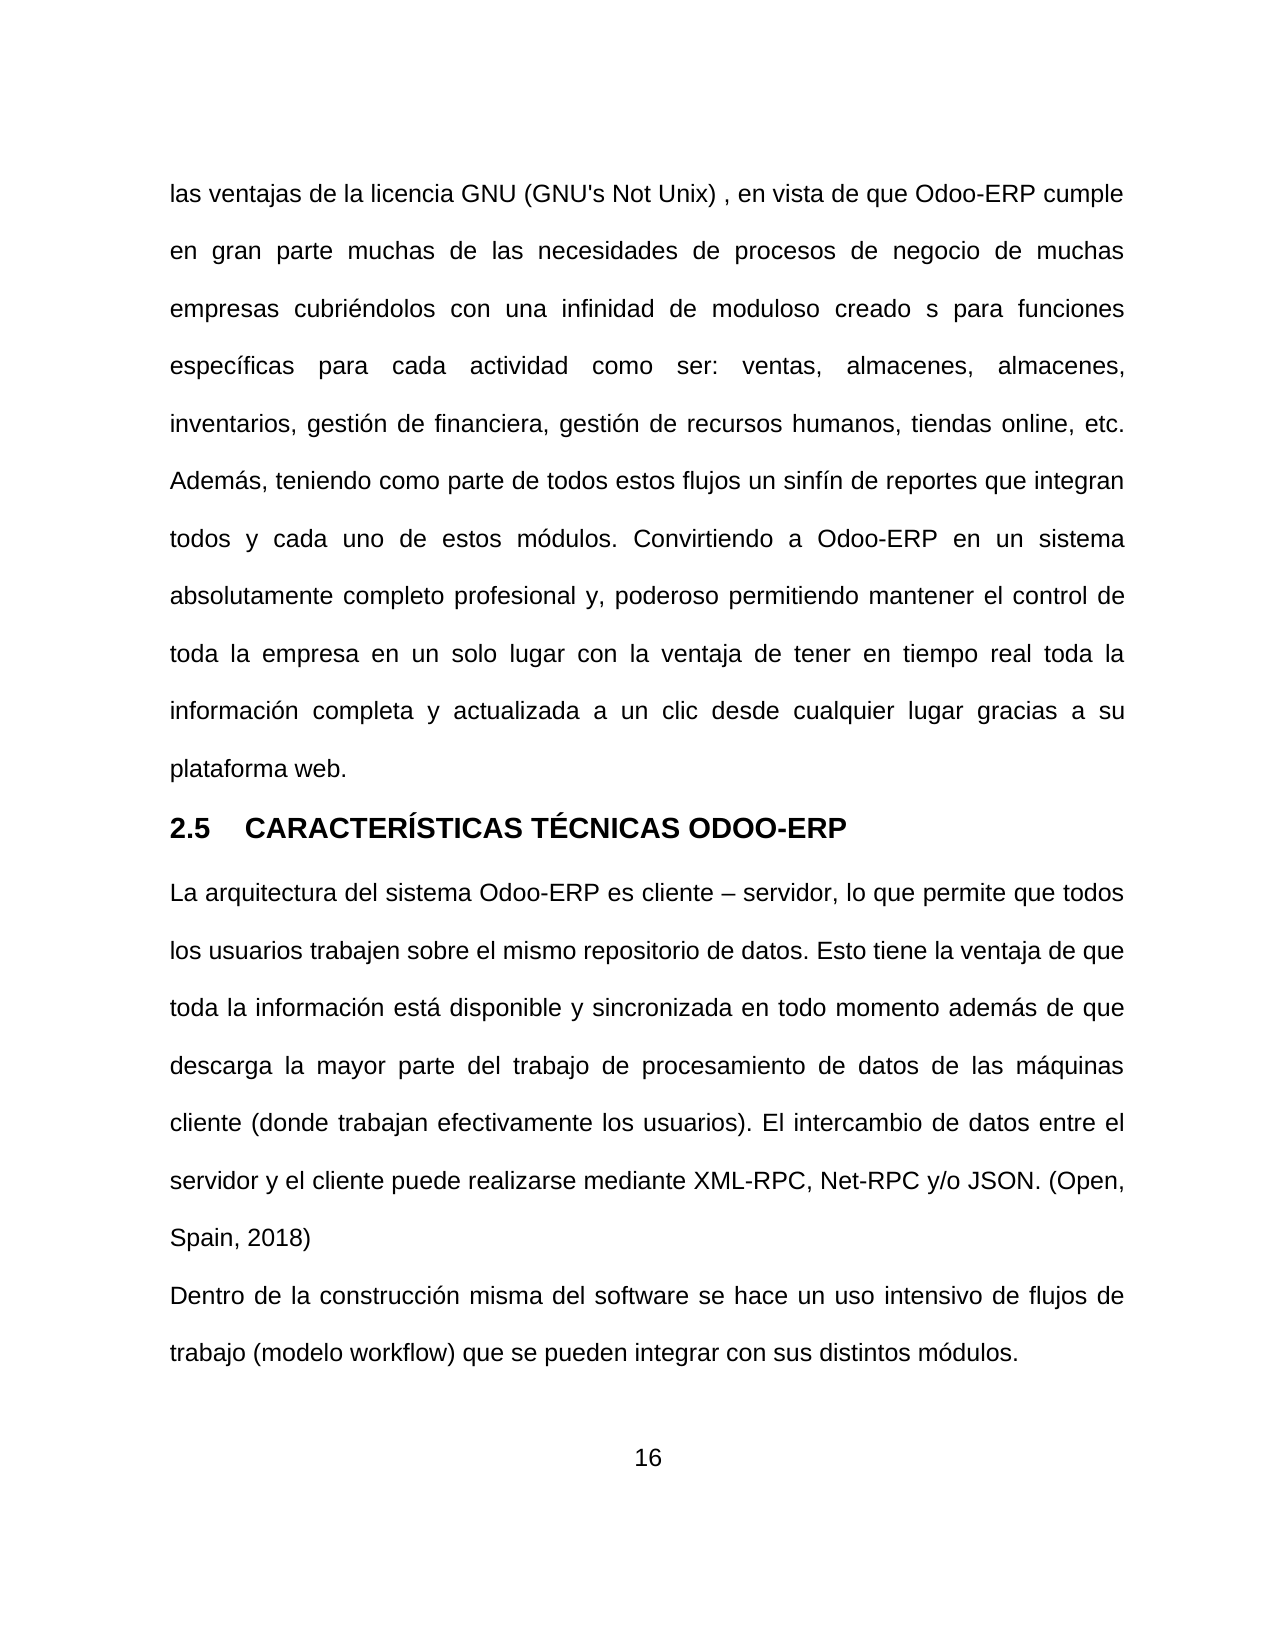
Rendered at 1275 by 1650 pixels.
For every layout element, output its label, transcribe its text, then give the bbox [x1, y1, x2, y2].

subtitle Características técnicas Odoo-ERP [169, 811, 1126, 845]
list La arquitectura del sistema Odoo-ERP es cliente – servidor, lo que permite que todos los usuarios trabajen sobre el mismo repositorio de datos. Esto tiene la ventaja de que toda la información está disponible y sincronizada en todo momento además de que descarga la mayor parte del trabajo de procesamiento de datos de las máquinas cliente (donde trabajan efectivamente los usuarios). El intercambio de datos entre el servidor y el cliente puede realizarse mediante XML-RPC, Net-RPC y/o JSON. (Open, Spain, 2018) [169, 878, 1126, 1252]
list Dentro de la construcción misma del software se hace un uso intensivo de flujos de trabajo (modelo workflow) que se pueden integrar con sus distintos módulos. [169, 1281, 1126, 1367]
